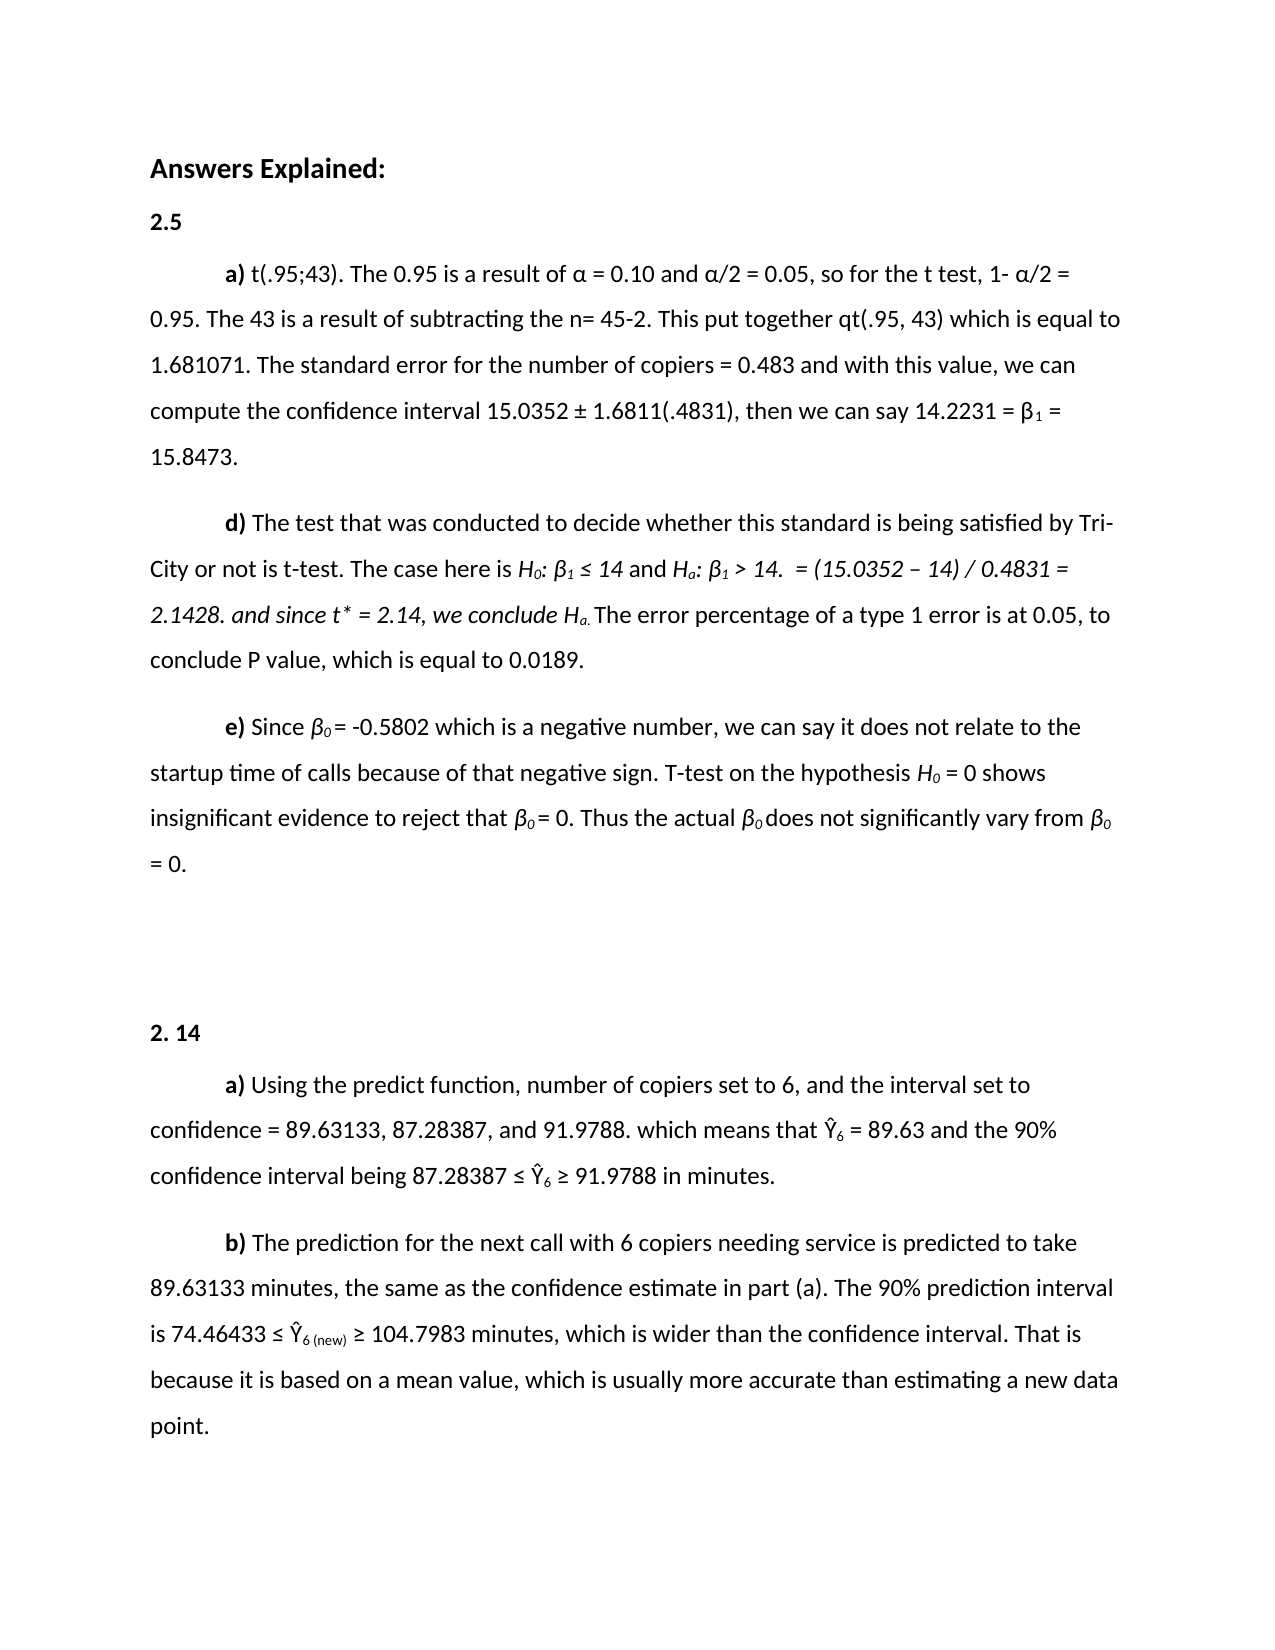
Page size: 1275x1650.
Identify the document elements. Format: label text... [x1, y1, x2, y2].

text a) t(.95;43). The 0.95 is a result of α = 0.10 and α/2 = 0.05, so for the t test, 1- α/2 = 0.95. The 43 is a result of subtracting the n= 45-2. This put together qt(.95, 43) which is equal to 1.681071. The standard error for the number of copiers = 0.483 and with this value, we can compute the confidence interval 15.0352 ± 1.6811(.4831), then we can say 14.2231 = β1 = 15.8473. [150, 258, 1125, 471]
text d) The test that was conducted to decide whether this standard is being satisfied by Tri-City or not is t-test. The case here is H0: β1 ≤ 14 and Ha: β1 > 14. = (15.0352 – 14) / 0.4831 = 2.1428. and since t* = 2.14, we conclude Ha. The error percentage of a type 1 error is at 0.05, to conclude P value, which is equal to 0.0189. [150, 507, 1125, 675]
text e) Since β0 = -0.5802 which is a negative number, we can say it does not relate to the startup time of calls because of that negative sign. T-test on the hypothesis H0 = 0 shows insignificant evidence to reject that β0 = 0. Thus the actual β0 does not significantly vary from β0 = 0. [150, 711, 1125, 879]
text b) The prediction for the next call with 6 copiers needing service is predicted to take 89.63133 minutes, the same as the confidence estimate in part (a). The 90% prediction interval is 74.46433 ≤ Ŷ6 (new) ≥ 104.7983 minutes, which is wider than the confidence interval. That is because it is based on a mean value, which is usually more accurate than estimating a new data point. [150, 1227, 1125, 1440]
text 2. 14 [150, 1017, 1125, 1048]
text ## [1] 0.978517Answers Explained: [150, 150, 1125, 186]
text 2.5 [150, 206, 1125, 237]
text a) Using the predict function, number of copiers set to 6, and the interval set to confidence = 89.63133, 87.28387, and 91.9788. which means that Ŷ6 = 89.63 and the 90% confidence interval being 87.28387 ≤ Ŷ6 ≥ 91.9788 in minutes. [150, 1069, 1125, 1191]
